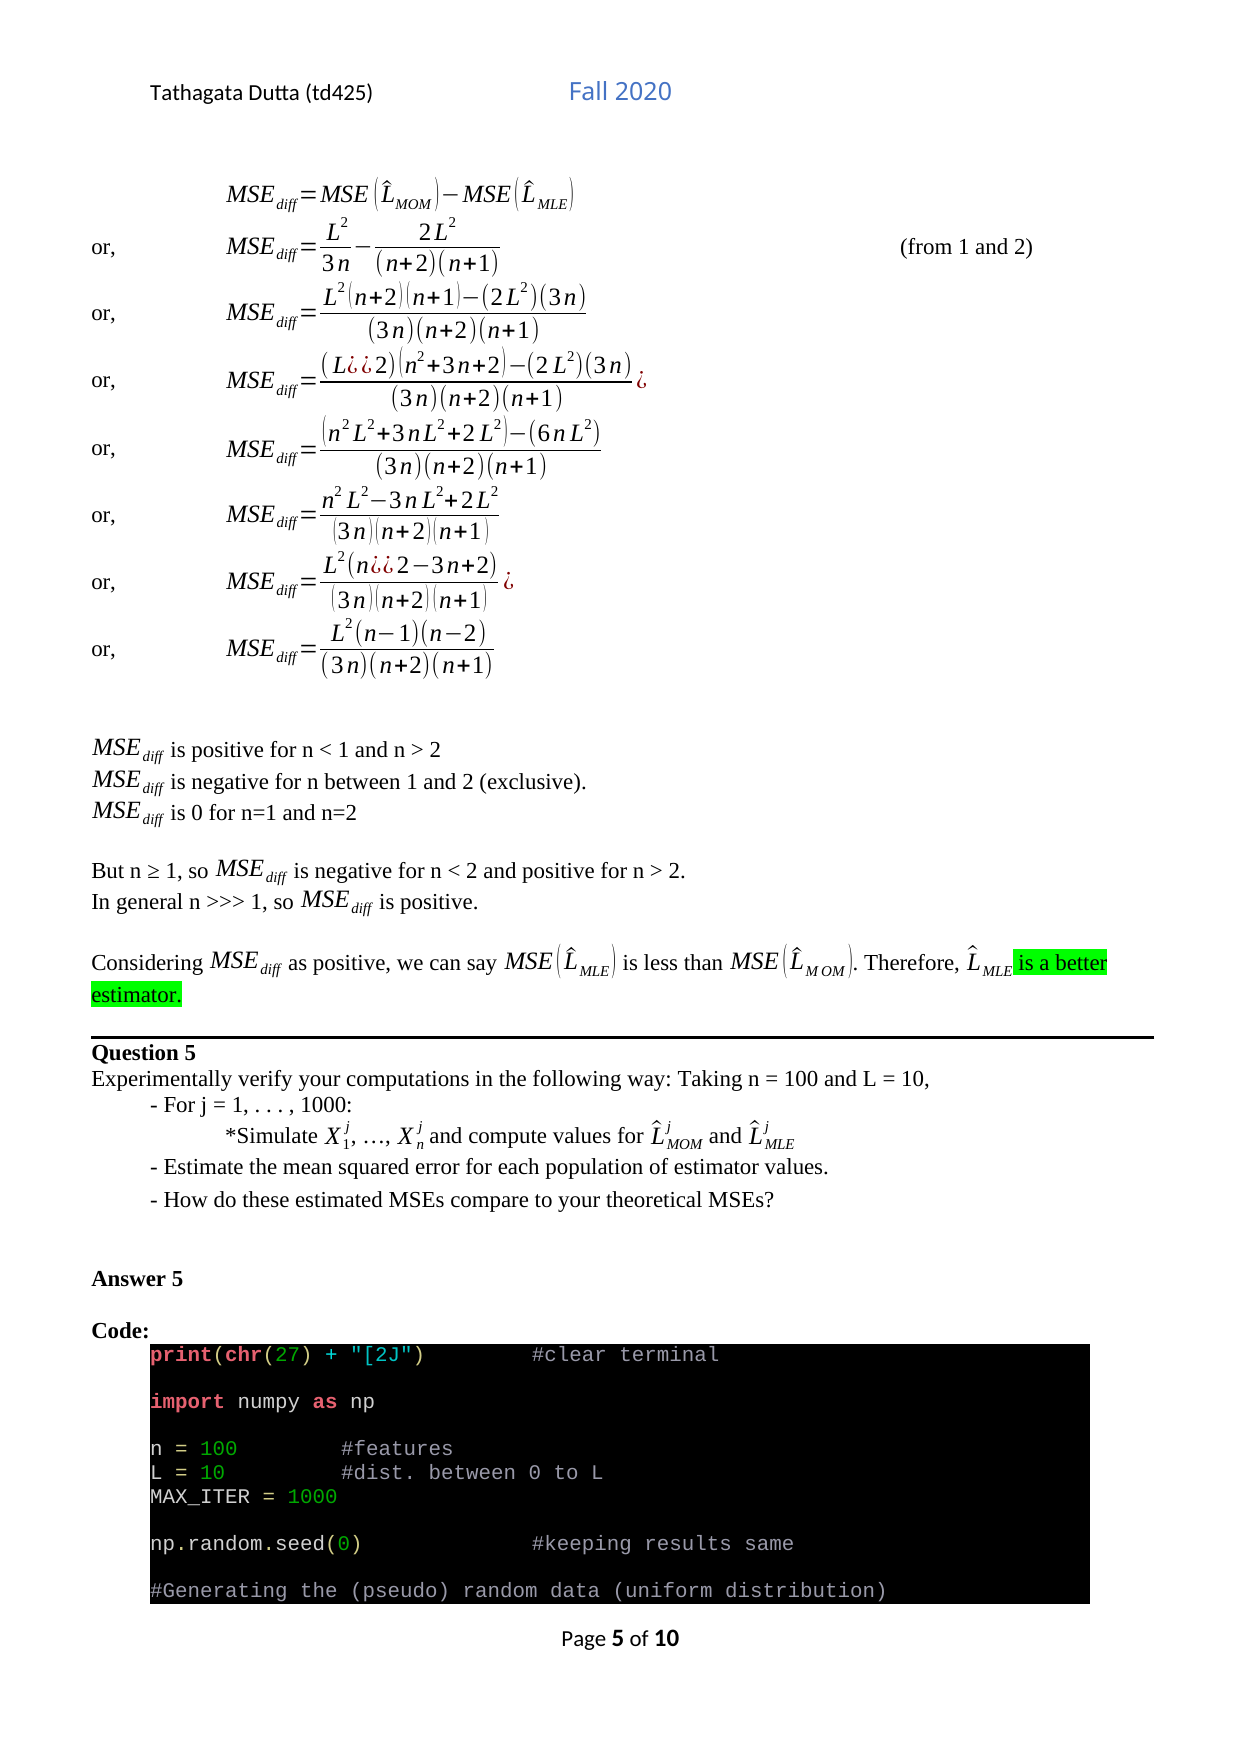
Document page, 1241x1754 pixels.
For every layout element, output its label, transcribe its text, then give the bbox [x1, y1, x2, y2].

text or, [91, 547, 1154, 614]
text print(chr(27) + "[2J") #clear terminal [150, 1344, 1090, 1367]
text np.random.seed(0) #keeping results same [150, 1533, 1090, 1557]
text - Estimate the mean squared error for each population of estimator values. [91, 1153, 1154, 1179]
text or, [91, 413, 1154, 482]
text *Simulate , …, and compute values for and [91, 1118, 1154, 1153]
text - For j = 1, . . . , 1000: [91, 1092, 1154, 1118]
text Considering as positive, we can say is less than . Therefore, is a better estimator. [91, 943, 1154, 1007]
text But n ≥ 1, so is negative for n < 2 and positive for n > 2. [91, 854, 1154, 886]
text import numpy as np [150, 1391, 1090, 1415]
text or, [91, 345, 1154, 413]
text is 0 for n=1 and n=2 [91, 797, 1154, 828]
text or, [91, 279, 1154, 345]
text Answer 5 [91, 1265, 1154, 1291]
text #Generating the (pseudo) random data (uniform distribution) [150, 1580, 1090, 1604]
text L = 10 #dist. between 0 to L [150, 1462, 1090, 1486]
text Code: [91, 1317, 1154, 1344]
text In general n >>> 1, so is positive. [91, 886, 1154, 917]
text Experimentally verify your computations in the following way: Taking n = 100 and L = 10, [91, 1065, 1154, 1092]
text or, [91, 482, 1154, 547]
text or, (from 1 and 2) [91, 214, 1154, 279]
text n = 100 #features [150, 1438, 1090, 1462]
text or, [91, 614, 1154, 681]
text Question 5 [91, 1039, 1154, 1065]
text is negative for n between 1 and 2 (exclusive). [91, 765, 1154, 797]
text MAX_ITER = 1000 [150, 1486, 1090, 1509]
text - How do these estimated MSEs compare to your theoretical MSEs? [150, 1186, 1090, 1212]
text is positive for n < 1 and n > 2 [91, 734, 1154, 765]
